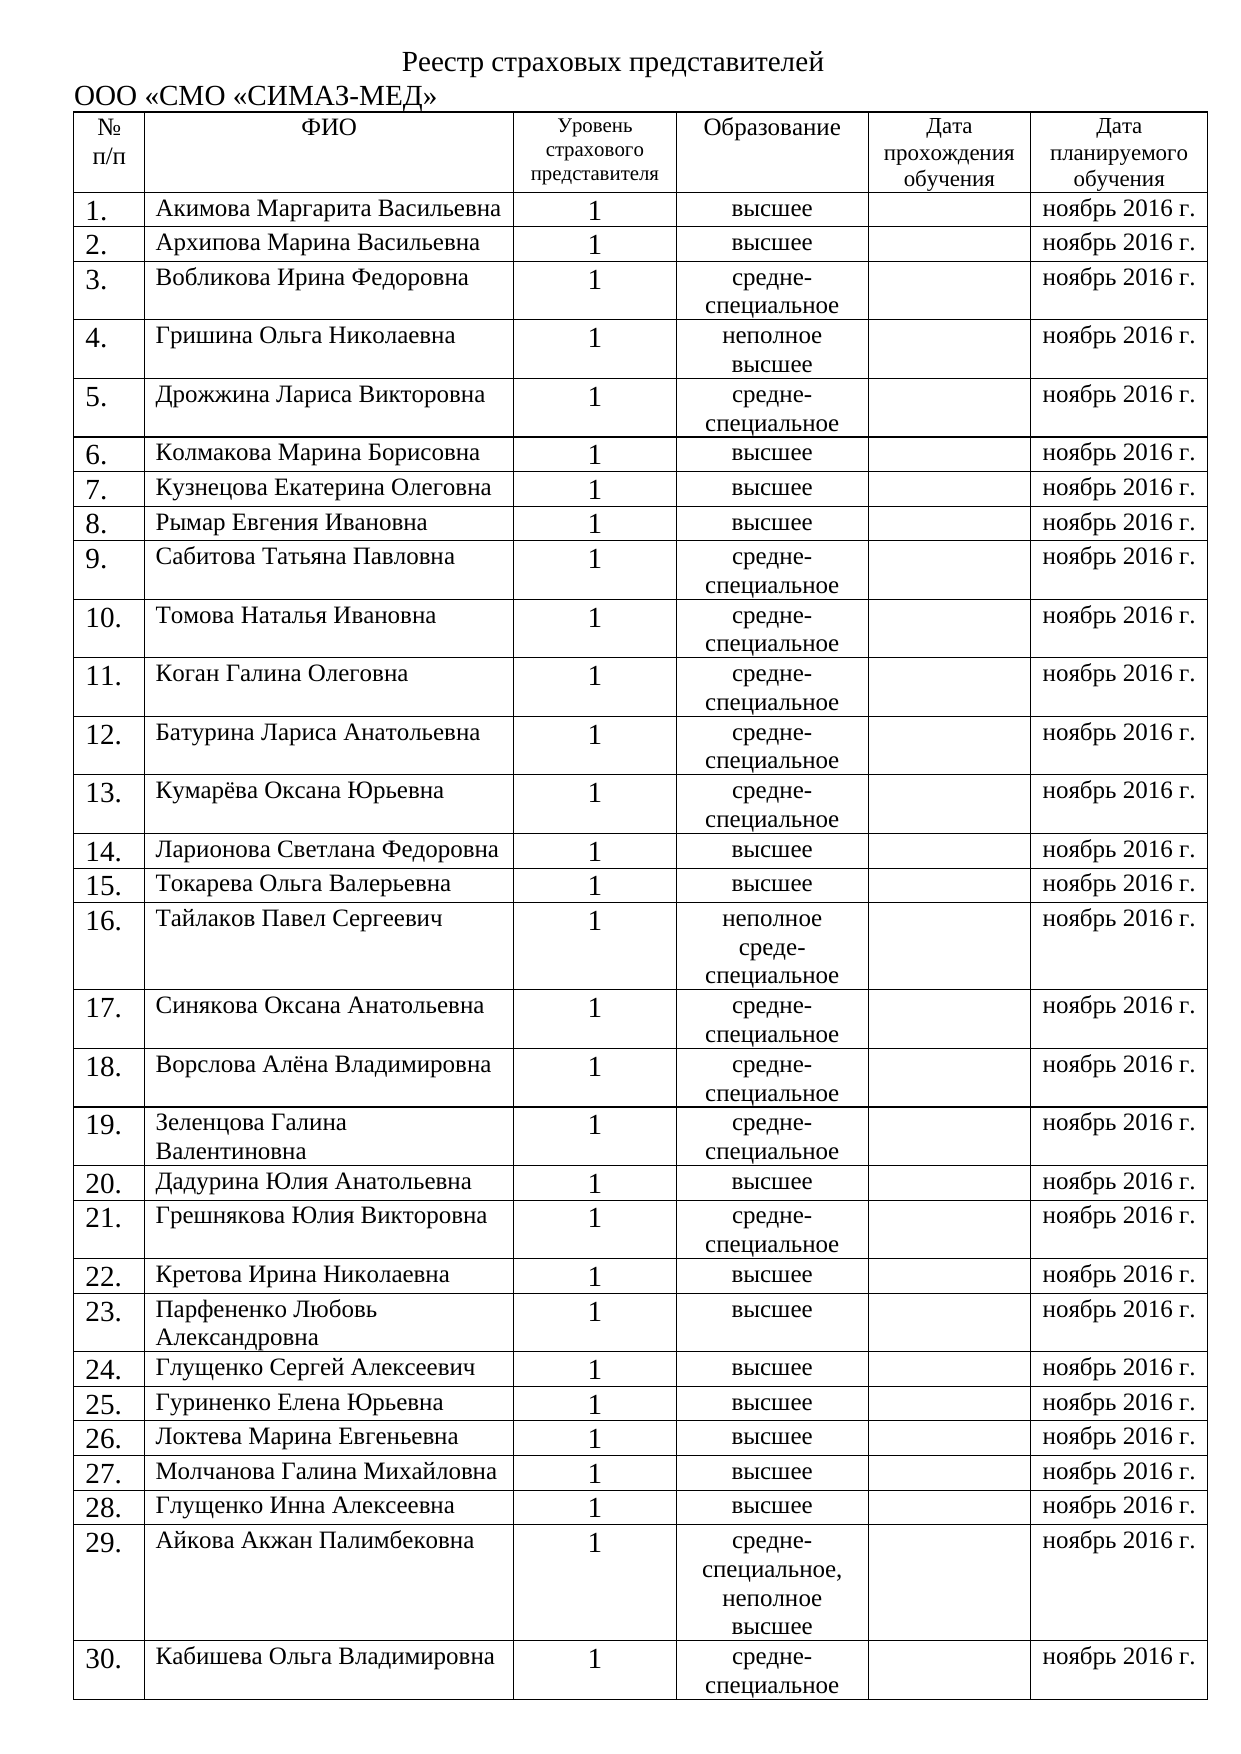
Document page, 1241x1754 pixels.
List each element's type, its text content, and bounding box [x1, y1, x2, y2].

table_cell [74, 438, 144, 471]
table_cell средне-специальное [677, 541, 868, 599]
table_cell Синякова Оксана Анатольевна [145, 990, 513, 1048]
table_cell [74, 541, 144, 599]
table_cell средне-специальное [677, 1108, 868, 1165]
table_cell ноябрь 2016 г. [1031, 379, 1207, 436]
table_cell средне-специальное [677, 1201, 868, 1258]
table_cell [869, 1352, 1030, 1386]
table_cell ноябрь 2016 г. [1031, 717, 1207, 774]
table_header ФИО [145, 113, 513, 192]
table_cell Глущенко Сергей Алексеевич [145, 1352, 513, 1386]
table_cell [74, 227, 144, 261]
table_cell [869, 1108, 1030, 1165]
table_cell Вобликова Ирина Федоровна [145, 262, 513, 319]
table_header Дата планируемого обучения [1031, 113, 1207, 192]
table_cell 1 [514, 1641, 676, 1699]
table_cell высшее [677, 193, 868, 226]
table_cell [74, 1352, 144, 1386]
table_cell 1 [514, 869, 676, 902]
table_cell [869, 600, 1030, 657]
table_cell [869, 262, 1030, 319]
table_cell 1 [514, 1352, 676, 1386]
table_header Уровень страхового представителя [514, 113, 676, 192]
table_cell [869, 869, 1030, 902]
table_cell [869, 834, 1030, 867]
table_cell ноябрь 2016 г. [1031, 869, 1207, 902]
table_cell 1 [514, 658, 676, 716]
table_cell [74, 1049, 144, 1106]
table_cell [869, 1201, 1030, 1258]
table_cell 1 [514, 1421, 676, 1455]
table_header Дата прохождения обучения [869, 113, 1030, 192]
table_cell [74, 1294, 144, 1351]
table_cell [74, 1525, 144, 1640]
table_cell [869, 1456, 1030, 1489]
table_cell 1 [514, 507, 676, 540]
table_cell Тайлаков Павел Сергеевич [145, 903, 513, 989]
table_cell Локтева Марина Евгеньевна [145, 1421, 513, 1455]
table_cell ноябрь 2016 г. [1031, 1294, 1207, 1351]
table_cell ноябрь 2016 г. [1031, 1456, 1207, 1489]
table_cell 1 [514, 1201, 676, 1258]
table_cell высшее [677, 869, 868, 902]
table_cell ноябрь 2016 г. [1031, 1108, 1207, 1165]
table_cell высшее [677, 834, 868, 867]
table_cell Зеленцова Галина Валентиновна [145, 1108, 513, 1165]
table_cell Рымар Евгения Ивановна [145, 507, 513, 540]
table_cell ноябрь 2016 г. [1031, 1201, 1207, 1258]
table_cell средне-специальное [677, 262, 868, 319]
table_cell ноябрь 2016 г. [1031, 541, 1207, 599]
table_cell [869, 1525, 1030, 1640]
table_cell Батурина Лариса Анатольевна [145, 717, 513, 774]
table_cell ноябрь 2016 г. [1031, 775, 1207, 833]
table_cell высшее [677, 1456, 868, 1489]
table_cell 1 [514, 262, 676, 319]
table_cell ноябрь 2016 г. [1031, 903, 1207, 989]
table_cell ноябрь 2016 г. [1031, 438, 1207, 471]
table_cell [869, 541, 1030, 599]
table_cell Гришина Ольга Николаевна [145, 320, 513, 378]
table_cell ноябрь 2016 г. [1031, 507, 1207, 540]
table_cell ноябрь 2016 г. [1031, 262, 1207, 319]
table_cell 1 [514, 1294, 676, 1351]
table_cell средне-специальное [677, 658, 868, 716]
table_cell [74, 903, 144, 989]
table_cell Грешнякова Юлия Викторовна [145, 1201, 513, 1258]
table_cell высшее [677, 1352, 868, 1386]
table_cell [74, 1166, 144, 1199]
table_cell высшее [677, 1166, 868, 1199]
table_cell Архипова Марина Васильевна [145, 227, 513, 261]
table_cell [74, 1456, 144, 1489]
table_cell 1 [514, 320, 676, 378]
table_cell [74, 262, 144, 319]
table_cell 1 [514, 903, 676, 989]
table_header № п/п [74, 113, 144, 192]
text ООО «СМО «СИМАЗ-МЕД» [74, 78, 1152, 111]
table_header Образование [677, 113, 868, 192]
table_cell средне-специальное [677, 775, 868, 833]
table_cell [869, 193, 1030, 226]
table_cell 1 [514, 717, 676, 774]
table_cell ноябрь 2016 г. [1031, 227, 1207, 261]
table_cell Дрожжина Лариса Викторовна [145, 379, 513, 436]
table_cell Дадурина Юлия Анатольевна [145, 1166, 513, 1199]
table_cell 1 [514, 1456, 676, 1489]
table_cell средне-специальное, неполное высшее [677, 1525, 868, 1640]
table_cell [869, 775, 1030, 833]
table_cell [74, 834, 144, 867]
table_cell ноябрь 2016 г. [1031, 834, 1207, 867]
table_cell Токарева Ольга Валерьевна [145, 869, 513, 902]
table_cell Колмакова Марина Борисовна [145, 438, 513, 471]
table_cell [869, 717, 1030, 774]
table_cell [74, 1259, 144, 1293]
table_cell [74, 320, 144, 378]
table_cell 1 [514, 1387, 676, 1420]
table_cell 1 [514, 193, 676, 226]
table_cell ноябрь 2016 г. [1031, 320, 1207, 378]
table_cell Сабитова Татьяна Павловна [145, 541, 513, 599]
table_cell высшее [677, 1421, 868, 1455]
table_cell Парфененко Любовь Александровна [145, 1294, 513, 1351]
table_cell ноябрь 2016 г. [1031, 1166, 1207, 1199]
text Реестр страховых представителей [74, 44, 1152, 78]
table_cell высшее [677, 507, 868, 540]
table_cell 1 [514, 1166, 676, 1199]
table_cell [74, 990, 144, 1048]
table_cell ноябрь 2016 г. [1031, 1387, 1207, 1420]
table_cell [869, 903, 1030, 989]
table_cell ноябрь 2016 г. [1031, 1049, 1207, 1106]
table_cell [869, 472, 1030, 506]
table_cell Томова Наталья Ивановна [145, 600, 513, 657]
table_cell высшее [677, 1259, 868, 1293]
table_cell высшее [677, 472, 868, 506]
table_cell [869, 1491, 1030, 1524]
table_cell средне-специальное [677, 1641, 868, 1699]
table_cell [869, 438, 1030, 471]
table_cell высшее [677, 1387, 868, 1420]
table_cell [869, 1641, 1030, 1699]
table_cell 1 [514, 990, 676, 1048]
table_cell 1 [514, 600, 676, 657]
table_cell [869, 507, 1030, 540]
table_cell Кабишева Ольга Владимировна [145, 1641, 513, 1699]
table_cell высшее [677, 227, 868, 261]
table_cell средне-специальное [677, 717, 868, 774]
table_cell ноябрь 2016 г. [1031, 600, 1207, 657]
table_cell Айкова Акжан Палимбековна [145, 1525, 513, 1640]
table_cell Кретова Ирина Николаевна [145, 1259, 513, 1293]
table_cell [869, 990, 1030, 1048]
table_cell ноябрь 2016 г. [1031, 1259, 1207, 1293]
table_cell Ларионова Светлана Федоровна [145, 834, 513, 867]
table_cell средне-специальное [677, 600, 868, 657]
table_cell ноябрь 2016 г. [1031, 1421, 1207, 1455]
table_cell [74, 1641, 144, 1699]
table_cell 1 [514, 472, 676, 506]
table_cell Коган Галина Олеговна [145, 658, 513, 716]
table_cell [74, 869, 144, 902]
table_cell ноябрь 2016 г. [1031, 990, 1207, 1048]
table_cell 1 [514, 834, 676, 867]
table_cell неполное среде-специальное [677, 903, 868, 989]
table_cell 1 [514, 379, 676, 436]
table_cell [74, 658, 144, 716]
table_cell Кузнецова Екатерина Олеговна [145, 472, 513, 506]
table_cell высшее [677, 1294, 868, 1351]
table_cell ноябрь 2016 г. [1031, 658, 1207, 716]
table_cell ноябрь 2016 г. [1031, 472, 1207, 506]
table_cell неполное высшее [677, 320, 868, 378]
table_cell [74, 1491, 144, 1524]
table_cell Акимова Маргарита Васильевна [145, 193, 513, 226]
table_cell 1 [514, 438, 676, 471]
table_cell средне-специальное [677, 379, 868, 436]
table_cell [74, 717, 144, 774]
table_cell 1 [514, 1049, 676, 1106]
table_cell [869, 320, 1030, 378]
table_cell Ворслова Алёна Владимировна [145, 1049, 513, 1106]
table_cell Гуриненко Елена Юрьевна [145, 1387, 513, 1420]
table_cell [869, 1166, 1030, 1199]
table_cell 1 [514, 541, 676, 599]
table_cell [869, 658, 1030, 716]
table_cell 1 [514, 227, 676, 261]
table_cell [74, 472, 144, 506]
table_cell [74, 775, 144, 833]
table_cell [74, 379, 144, 436]
table_cell [869, 1294, 1030, 1351]
table_cell [869, 1387, 1030, 1420]
table_cell 1 [514, 775, 676, 833]
table_cell 1 [514, 1108, 676, 1165]
table_cell 1 [514, 1491, 676, 1524]
table_cell высшее [677, 438, 868, 471]
table_cell ноябрь 2016 г. [1031, 1525, 1207, 1640]
table_cell средне-специальное [677, 1049, 868, 1106]
table_cell Молчанова Галина Михайловна [145, 1456, 513, 1489]
table_cell [74, 600, 144, 657]
table_cell [869, 1049, 1030, 1106]
table_cell [74, 1108, 144, 1165]
table_cell [74, 1201, 144, 1258]
table_cell 1 [514, 1259, 676, 1293]
table_cell ноябрь 2016 г. [1031, 1641, 1207, 1699]
table_cell [869, 227, 1030, 261]
table_cell [74, 1421, 144, 1455]
table_cell Кумарёва Оксана Юрьевна [145, 775, 513, 833]
table_cell ноябрь 2016 г. [1031, 193, 1207, 226]
table_cell [74, 1387, 144, 1420]
table_cell [74, 193, 144, 226]
table_cell средне-специальное [677, 990, 868, 1048]
table_cell ноябрь 2016 г. [1031, 1352, 1207, 1386]
table_cell Глущенко Инна Алексеевна [145, 1491, 513, 1524]
table_cell высшее [677, 1491, 868, 1524]
table_cell 1 [514, 1525, 676, 1640]
table_cell [869, 379, 1030, 436]
table_cell ноябрь 2016 г. [1031, 1491, 1207, 1524]
table_cell [869, 1259, 1030, 1293]
table_cell [869, 1421, 1030, 1455]
table_cell [74, 507, 144, 540]
